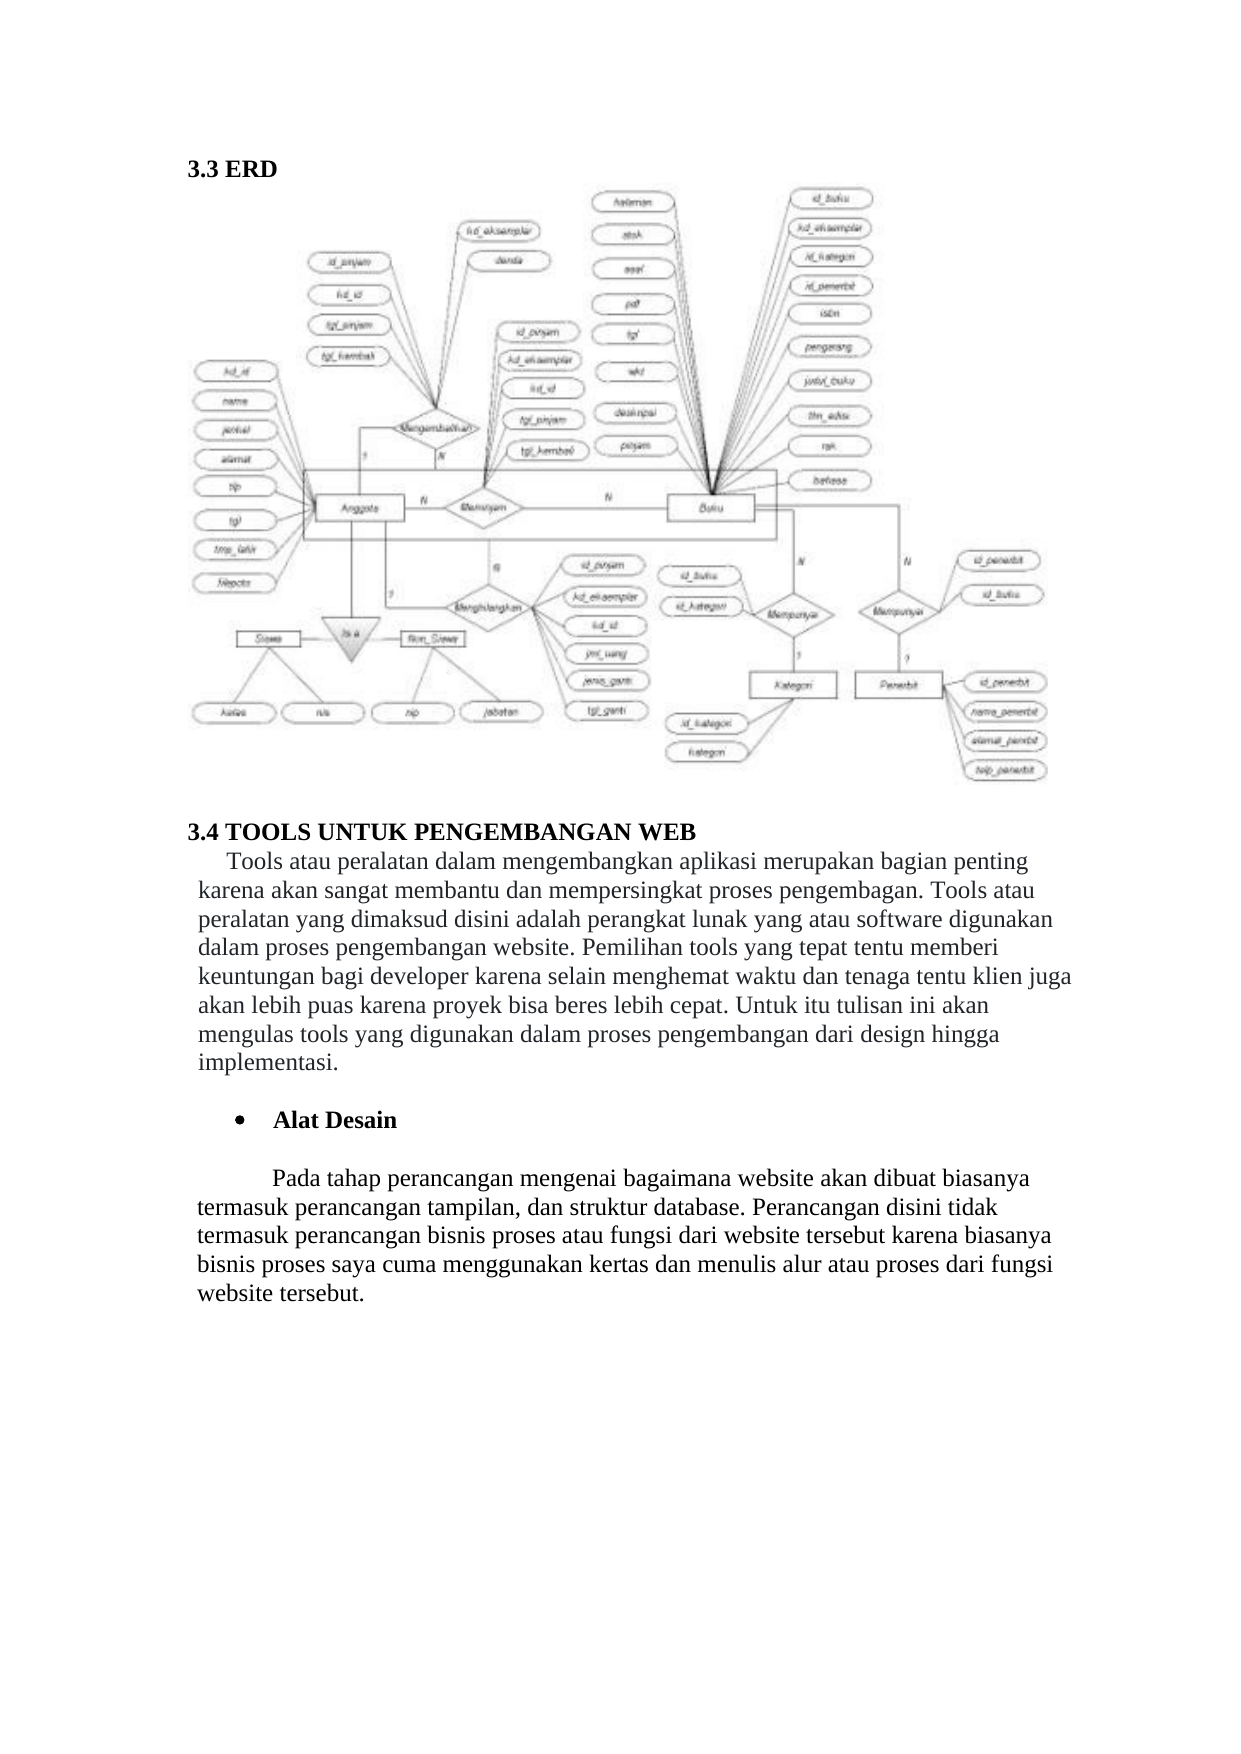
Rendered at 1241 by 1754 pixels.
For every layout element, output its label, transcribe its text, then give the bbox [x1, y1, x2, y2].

text Tools atau peralatan dalam mengembangkan aplikasi merupakan bagian penting karena akan sangat membantu dan mempersingkat proses pengembagan. Tools atau peralatan yang dimaksud disini adalah perangkat lunak yang atau software digunakan dalam proses pengembangan website. Pemilihan tools yang tepat tentu memberi keuntungan bagi developer karena selain menghemat waktu dan tenaga tentu klien juga akan lebih puas karena proyek bisa beres lebih cepat. Untuk itu tulisan ini akan mengulas tools yang digunakan dalam proses pengembangan dari design hingga implementasi. [198, 846, 1090, 1076]
list Alat Desain [235, 1105, 1090, 1134]
subtitle 3.4 TOOLS UNTUK PENGEMBANGAN WEB [150, 817, 1090, 846]
subtitle 3.3 ERD [150, 154, 1090, 183]
text Pada tahap perancangan mengenai bagaimana website akan dibuat biasanya termasuk perancangan tampilan, dan struktur database. Perancangan disini tidak termasuk perancangan bisnis proses atau fungsi dari website tersebut karena biasanya bisnis proses saya cuma menggunakan kertas dan menulis alur atau proses dari fungsi website tersebut. [197, 1163, 1090, 1335]
picture [187, 182, 1048, 785]
